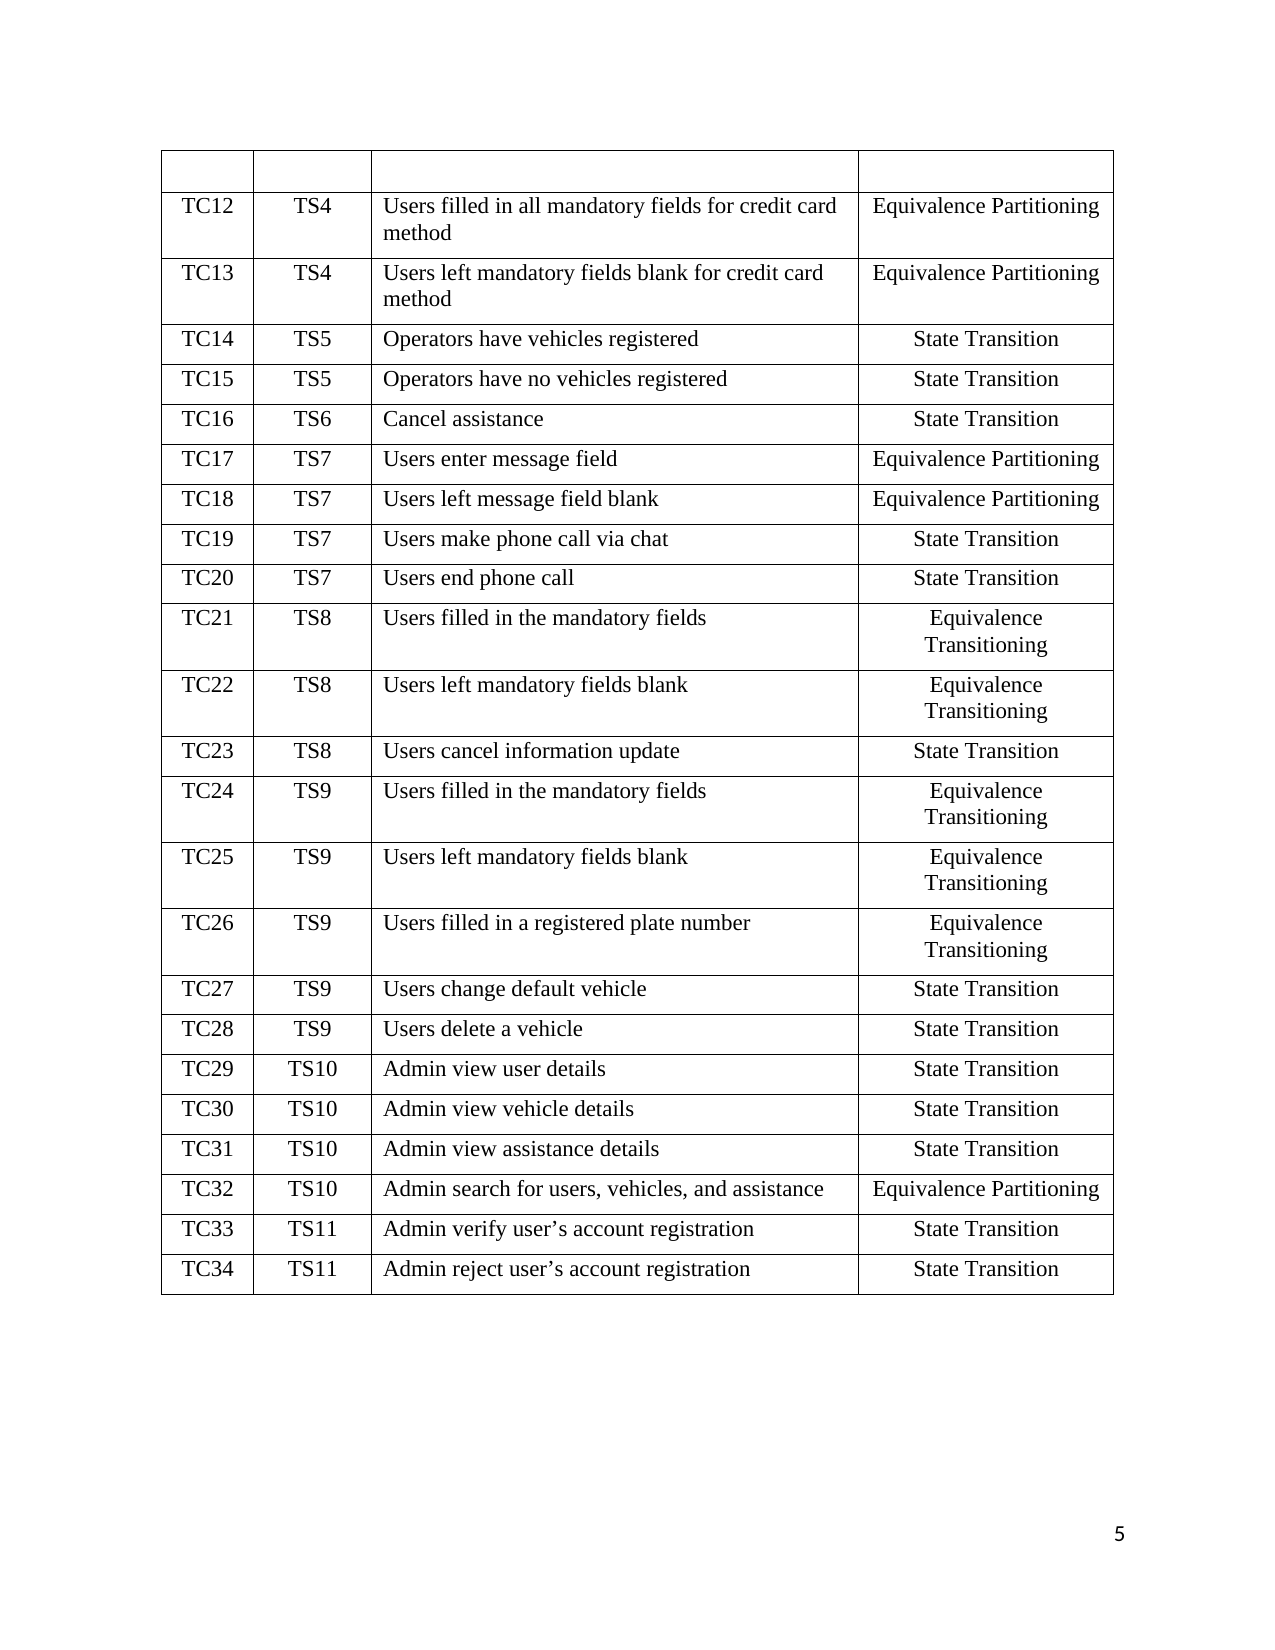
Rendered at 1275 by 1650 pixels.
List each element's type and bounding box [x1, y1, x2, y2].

table_cell [150, 150, 1125, 1347]
